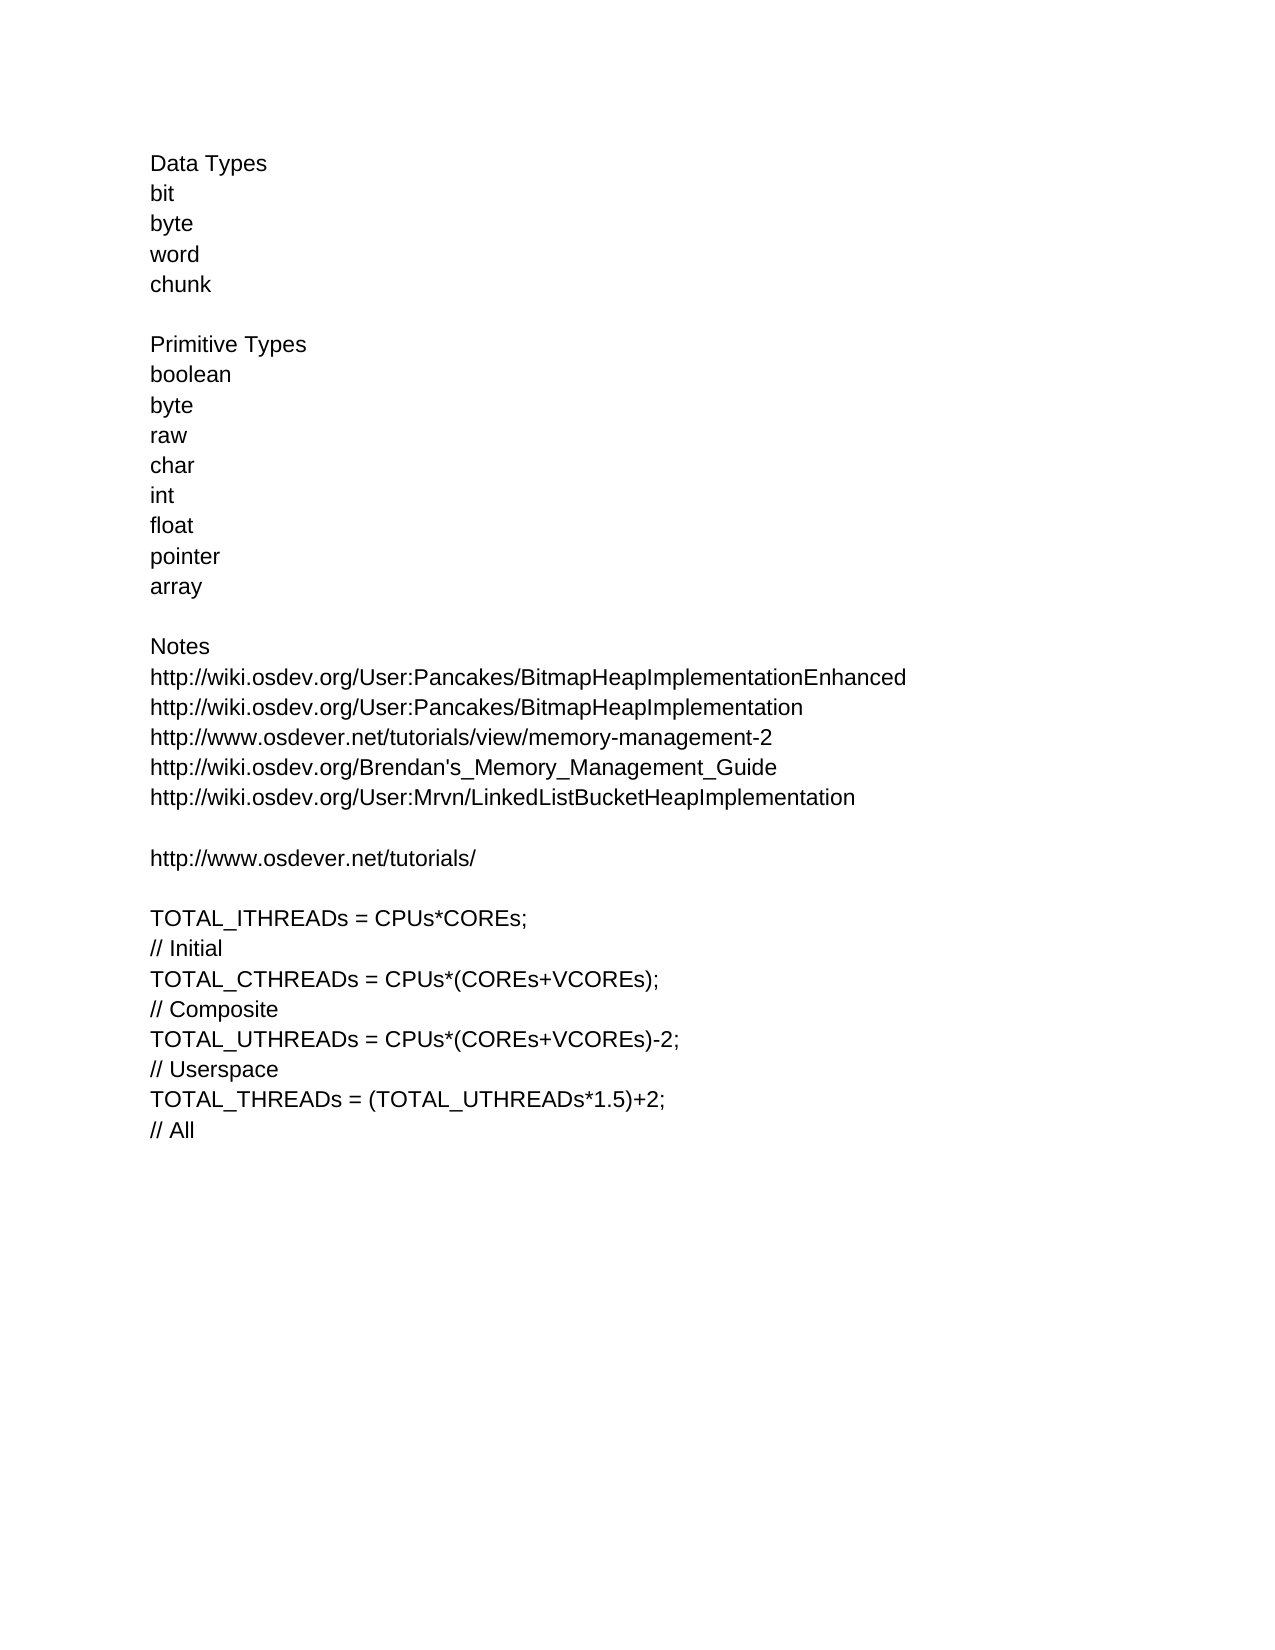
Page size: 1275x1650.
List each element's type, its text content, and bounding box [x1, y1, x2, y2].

text word [150, 241, 1125, 267]
text byte [150, 210, 1125, 237]
text bit [150, 180, 1125, 207]
text TOTAL_THREADs = (TOTAL_UTHREADs*1.5)+2; [150, 1086, 1125, 1113]
text pointer [150, 543, 1125, 569]
text http://wiki.osdev.org/Brendan's_Memory_Management_Guide [150, 754, 1125, 781]
text int [150, 482, 1125, 509]
text // Userspace [150, 1056, 1125, 1083]
text boolean [150, 361, 1125, 388]
text byte [150, 392, 1125, 418]
text TOTAL_UTHREADs = CPUs*(COREs+VCOREs)-2; [150, 1026, 1125, 1052]
text // Initial [150, 935, 1125, 962]
text array [150, 573, 1125, 599]
text http://wiki.osdev.org/User:Pancakes/BitmapHeapImplementationEnhanced [150, 663, 1125, 690]
text float [150, 512, 1125, 539]
text http://www.osdever.net/tutorials/view/memory-management-2 [150, 724, 1125, 750]
text Primitive Types [150, 331, 1125, 358]
text // Composite [150, 996, 1125, 1022]
text // All [150, 1117, 1125, 1143]
text TOTAL_CTHREADs = CPUs*(COREs+VCOREs); [150, 966, 1125, 992]
text ﻿Data Types [150, 150, 1125, 176]
text TOTAL_ITHREADs = CPUs*COREs; [150, 905, 1125, 932]
text Notes [150, 633, 1125, 660]
text chunk [150, 271, 1125, 297]
text raw [150, 422, 1125, 448]
text http://www.osdever.net/tutorials/ [150, 845, 1125, 871]
text http://wiki.osdev.org/User:Pancakes/BitmapHeapImplementation [150, 694, 1125, 720]
text char [150, 452, 1125, 478]
text http://wiki.osdev.org/User:Mrvn/LinkedListBucketHeapImplementation [150, 784, 1125, 811]
